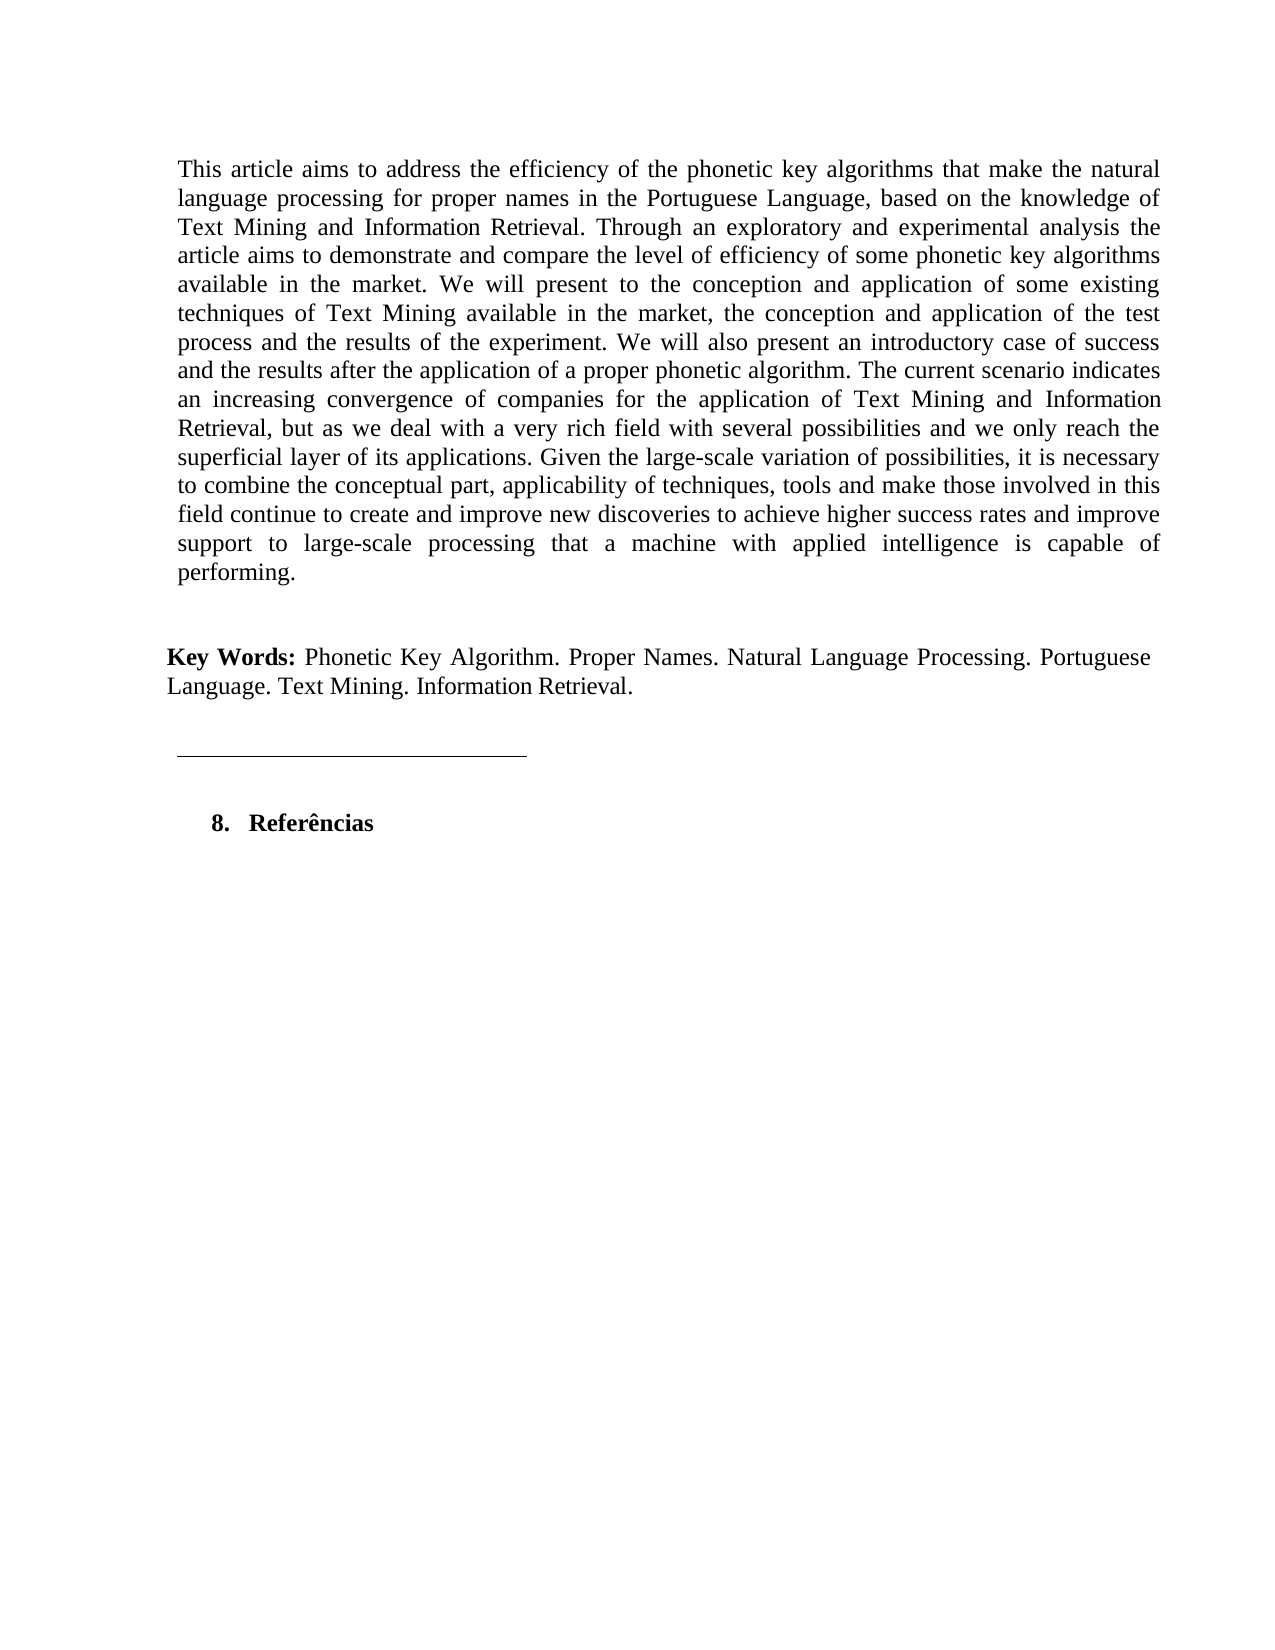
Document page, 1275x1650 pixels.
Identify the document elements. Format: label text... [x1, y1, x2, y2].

text This article aims to address the efficiency of the phonetic key algorithms that make the natural language processing for proper names in the Portuguese Language, based on the knowledge of Text Mining and Information Retrieval. Through an exploratory and experimental analysis the article aims to demonstrate and compare the level of efficiency of some phonetic key algorithms available in the market. We will present to the conception and application of some existing techniques of Text Mining available in the market, the conception and application of the test process and the results of the experiment. We will also present an introductory case of success and the results after the application of a proper phonetic algorithm. The current scenario indicates an increasing convergence of companies for the application of Text Mining and Information Retrieval, but as we deal with a very rich field with several possibilities and we only reach the superficial layer of its applications. Given the large-scale variation of possibilities, it is necessary to combine the conceptual part, applicability of techniques, tools and make those involved in this field continue to create and improve new discoveries to achieve higher success rates and improve support to large-scale processing that a machine with applied intelligence is capable of performing. [177, 154, 1161, 585]
text 8. Referências [211, 808, 1169, 837]
text Key Words: Phonetic Key Algorithm. Proper Names. Natural Language Processing. Portuguese Language. Text Mining. Information Retrieval. [167, 642, 1151, 699]
